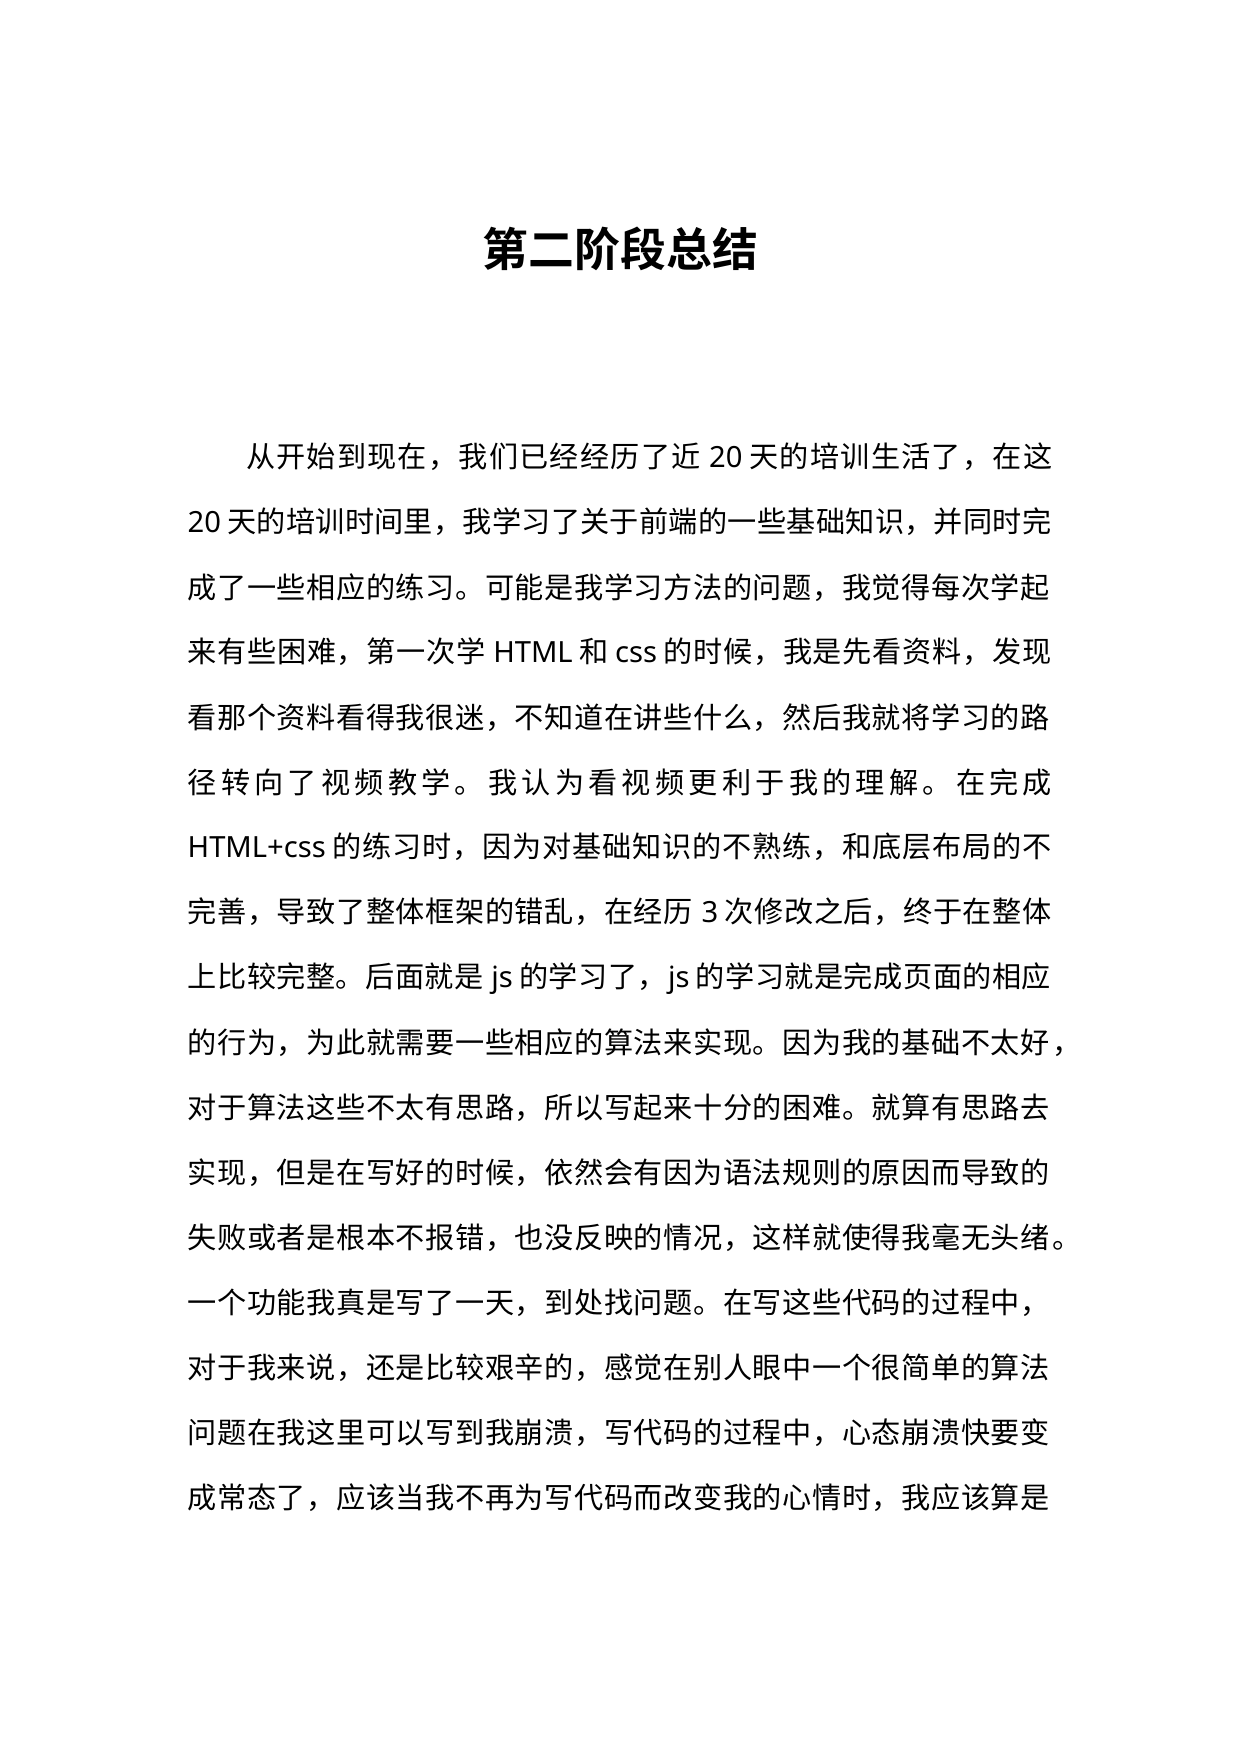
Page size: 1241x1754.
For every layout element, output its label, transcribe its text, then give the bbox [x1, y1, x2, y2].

subtitle 第二阶段总结 [187, 197, 1053, 295]
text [187, 423, 1053, 1528]
